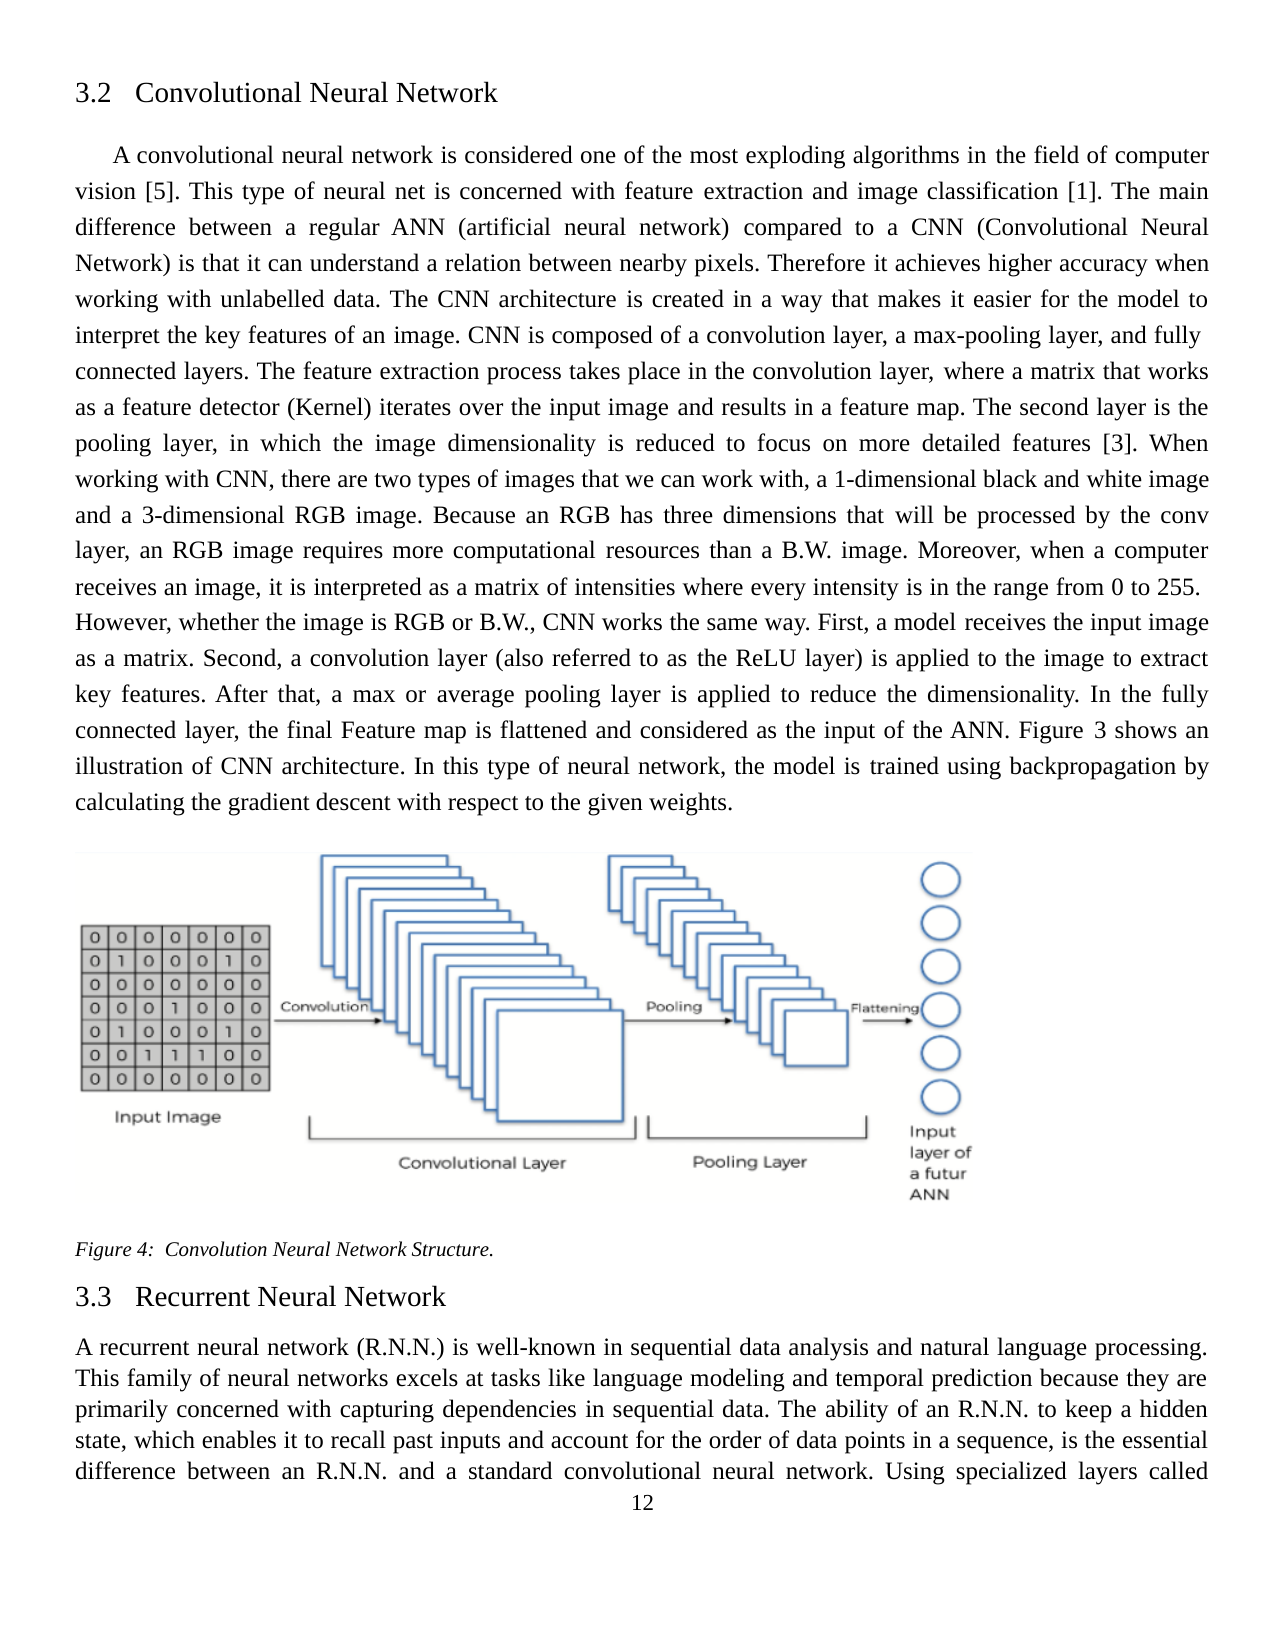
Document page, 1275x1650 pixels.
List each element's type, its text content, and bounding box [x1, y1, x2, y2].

picture [75, 852, 973, 1203]
list Figure 4: Convolution Neural Network Structure. [75, 1237, 1209, 1261]
text ​​A convolutional neural network is considered one of the most exploding algorithms in​ ​the field of computer vision [5]. This type of neural net is concerned with feature​ ​extraction and image classification [1]. The main difference between a regular ANN (artificial neural network)​ ​compared to a CNN (Convolutional Neural Network) is that it can understand a relation between nearby pixels. Therefore​ ​it achieves higher accuracy when working with unlabelled data. The CNN architecture​ ​is created in a way that makes it easier for the model to interpret the key features of an​ ​image. CNN is composed of a convolution layer, a max-pooling layer, and fully​ ​connected layers. The feature extraction process takes place in the convolution layer,​ ​where a matrix that works as a feature detector (Kernel) iterates over the input image​ ​and results in a feature map. The second layer is the pooling layer, in which the image​ ​dimensionality is reduced to focus on more detailed features [3]. When working with​ ​CNN, there are two types of images that we can work with, a 1-dimensional black and​ ​white image and a 3-dimensional RGB image. Because an RGB has three dimensions that​ ​will be processed by the conv layer, an RGB image requires more computational​ ​resources than a B.W. image. Moreover, when a computer receives an image, it is​ ​interpreted as a matrix of intensities where every intensity is in the range from 0 to 255.​ ​However, whether the image is RGB or B.W., CNN works the same way. First, a model​ ​receives the input image as a matrix. Second, a convolution layer (also referred to as​ ​the ReLU layer) is applied to the image to extract key features. After that, a max or​ ​average pooling layer is applied to reduce the dimensionality. In the fully connected​ ​layer, the final Feature map is flattened and considered as the input of the ANN. Figure​ ​3 shows an illustration of CNN architecture. In this type of neural network, the model is​ ​trained using backpropagation by calculating the gradient descent with respect to the​ ​given weights.​ [75, 140, 1209, 816]
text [75, 1332, 1209, 1485]
subtitle Convolutional Neural Network [75, 75, 1209, 108]
subtitle Recurrent Neural Network [75, 1279, 1209, 1313]
